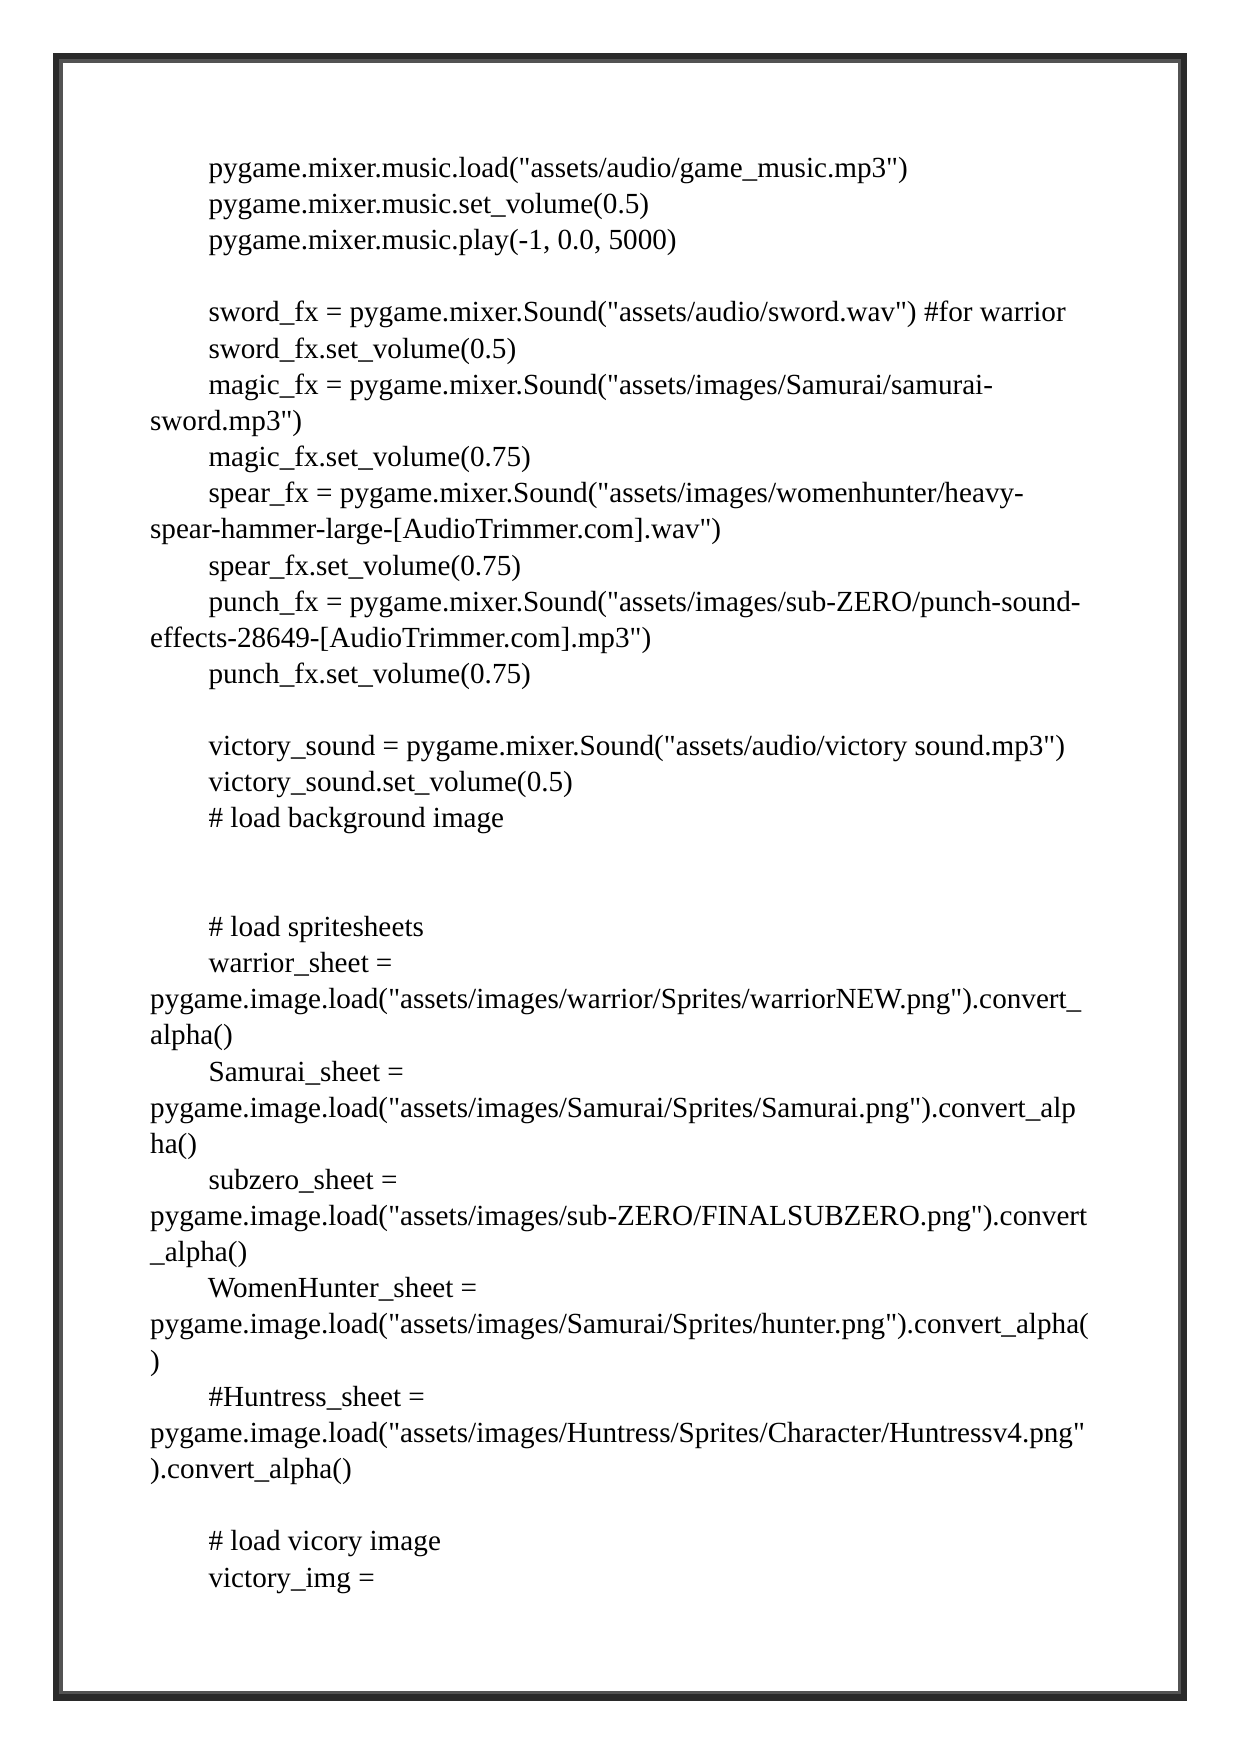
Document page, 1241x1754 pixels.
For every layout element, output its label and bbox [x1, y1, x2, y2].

text [150, 150, 1090, 1593]
